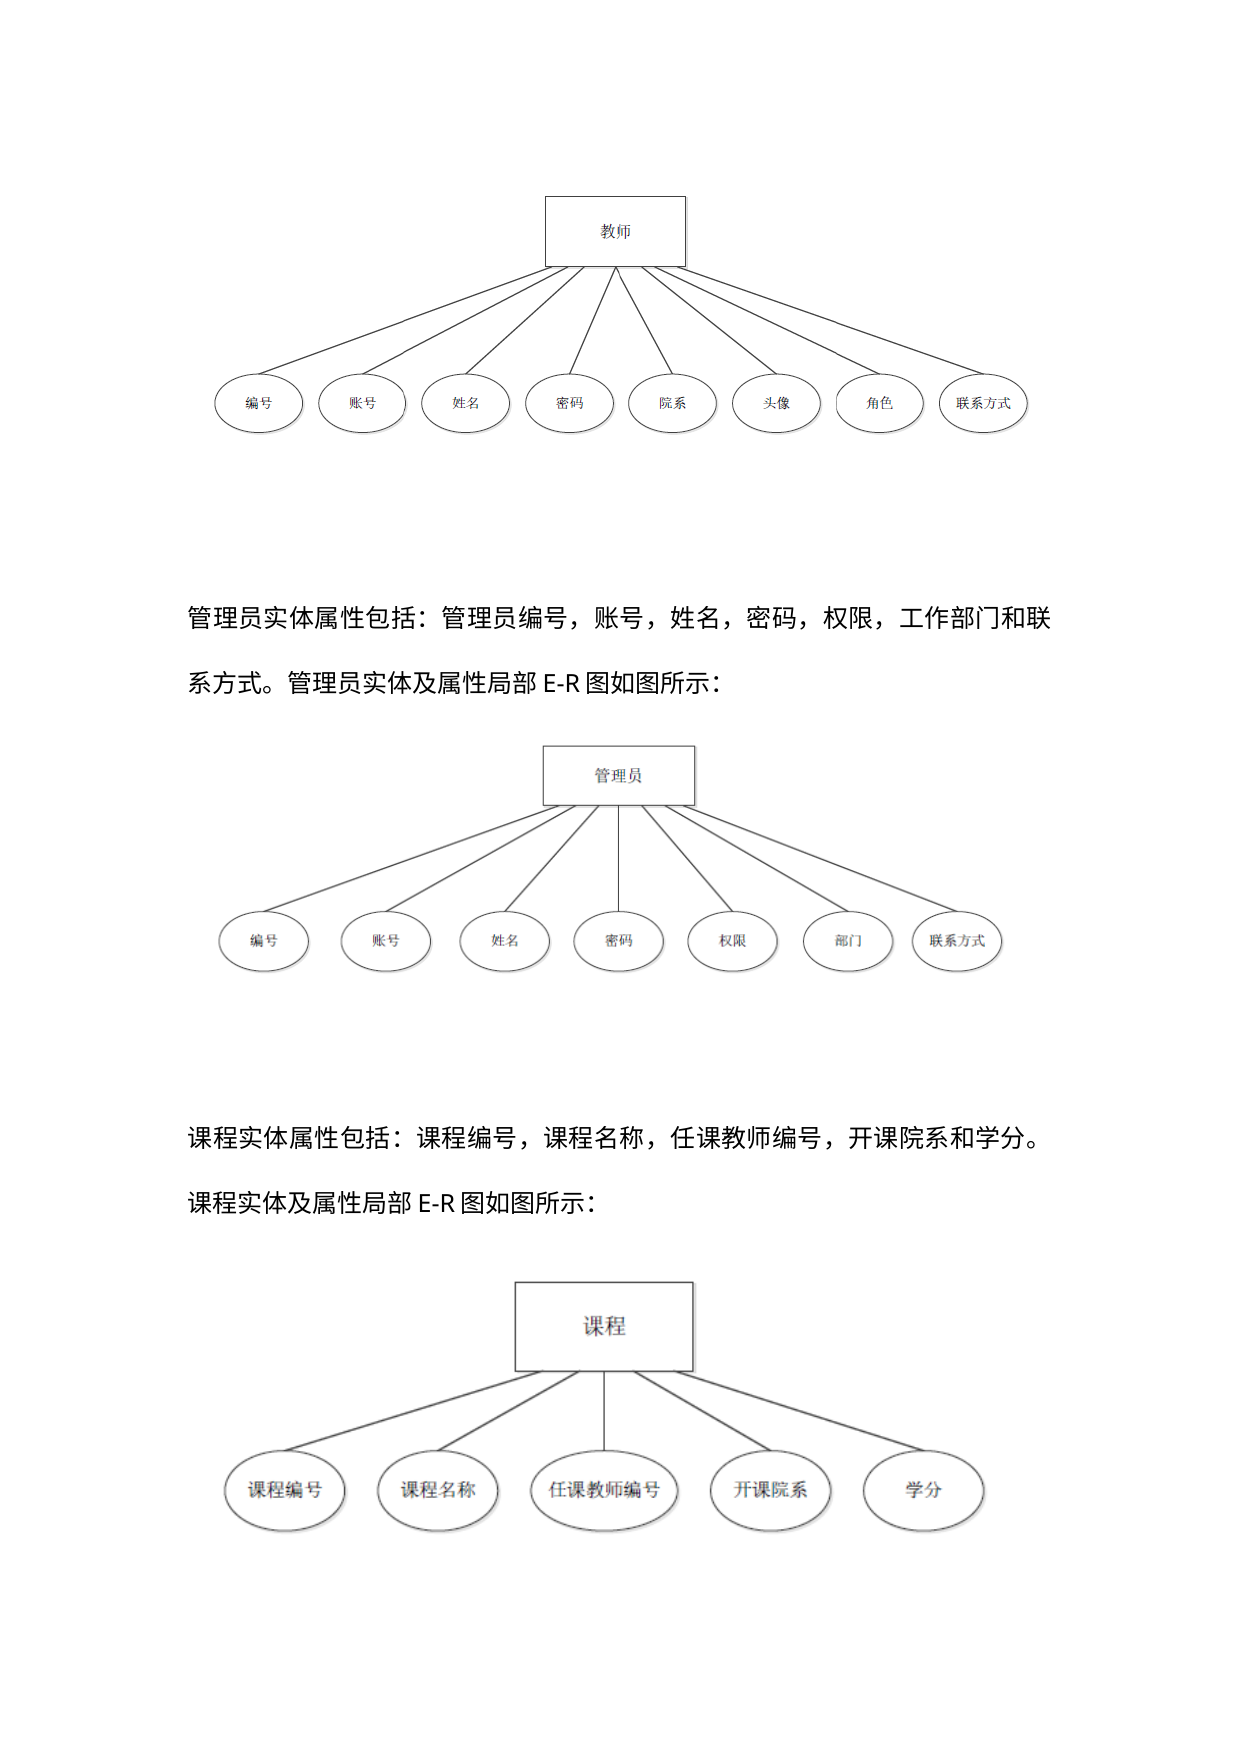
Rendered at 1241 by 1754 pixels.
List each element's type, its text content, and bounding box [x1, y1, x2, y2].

picture [187, 1234, 1053, 1591]
picture [187, 714, 1053, 1016]
text 课程实体属性包括：课程编号，课程名称，任课教师编号，开课院系和学分。课程实体及属性局部E-R图如图所示： [187, 1104, 1053, 1234]
picture [187, 162, 1053, 492]
text 管理员实体属性包括：管理员编号，账号，姓名，密码，权限，工作部门和联系方式。管理员实体及属性局部E-R图如图所示： [187, 584, 1053, 714]
